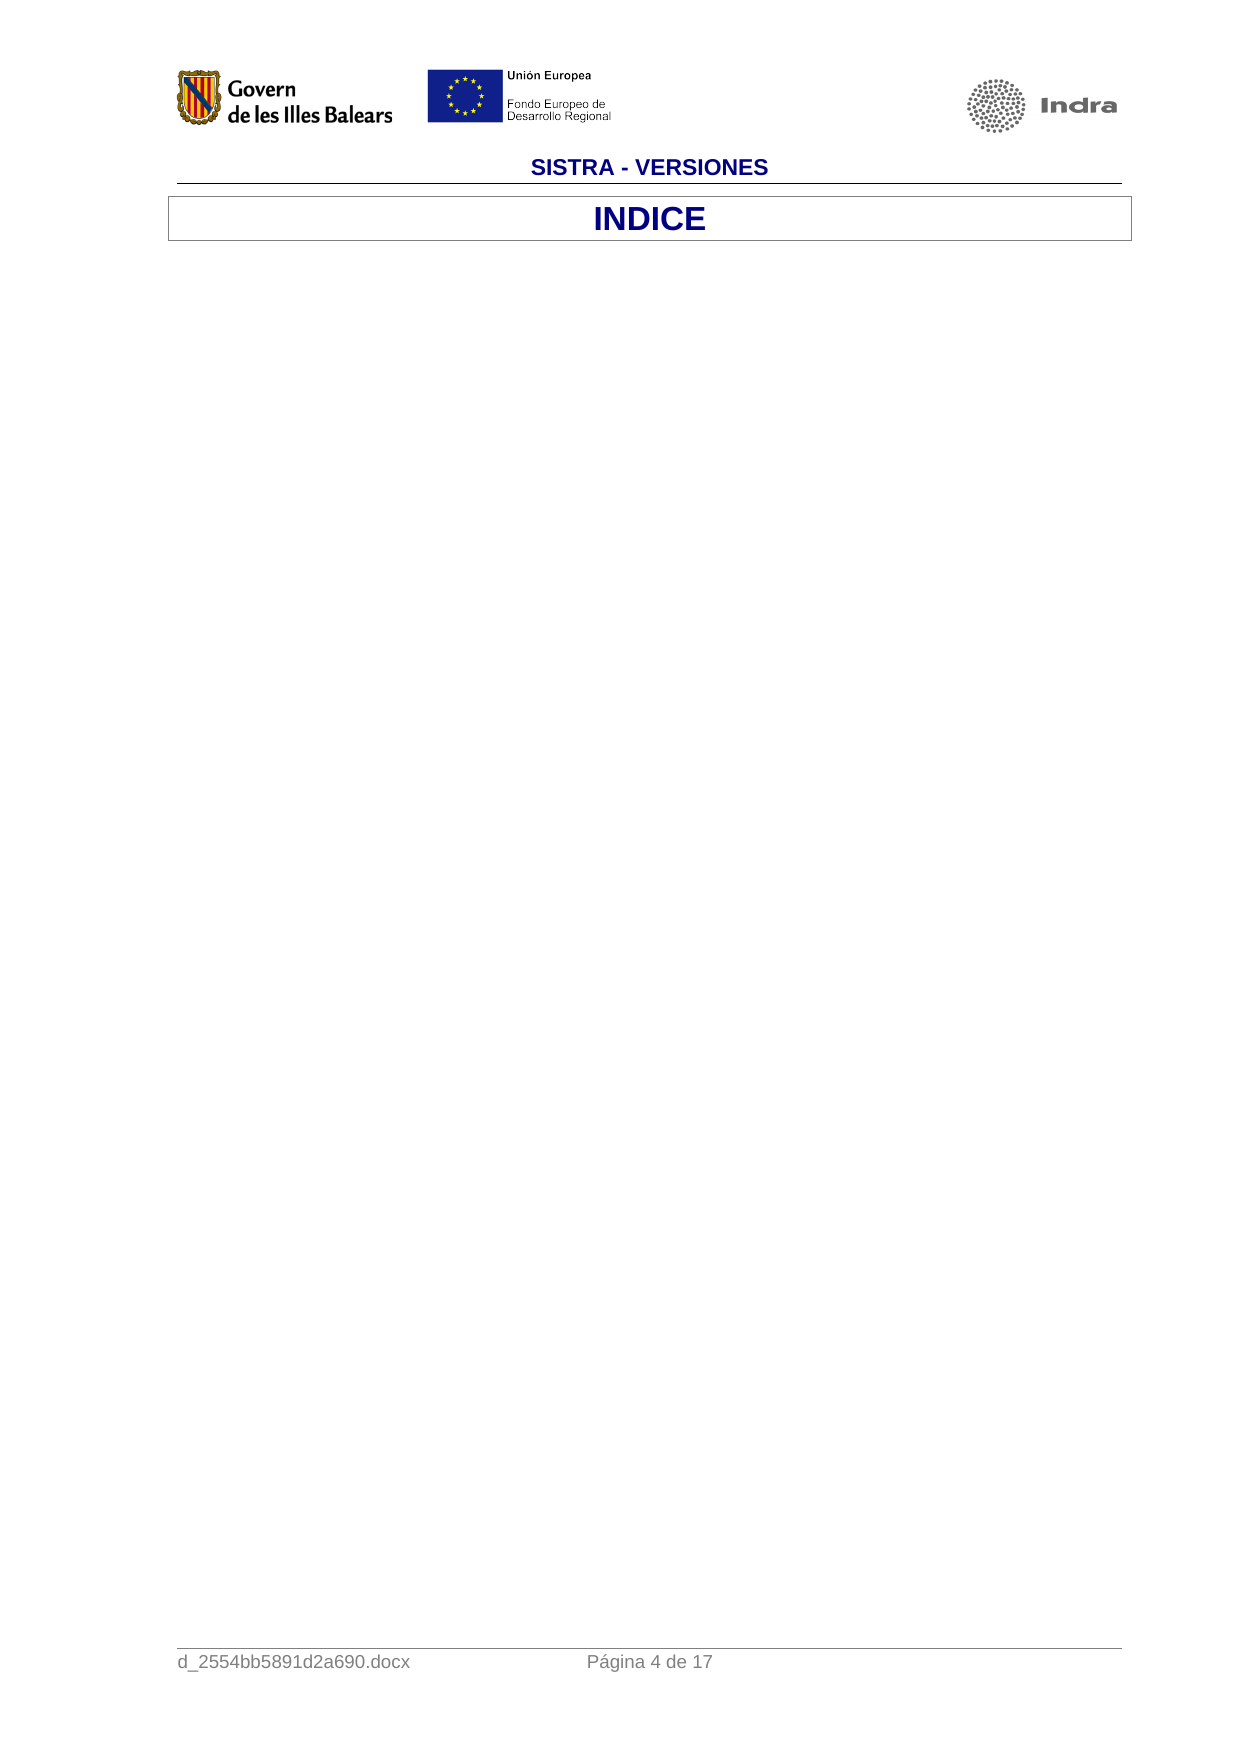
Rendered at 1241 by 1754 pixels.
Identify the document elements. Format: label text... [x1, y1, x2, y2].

text INDICE [169, 197, 1131, 240]
picture [176, 70, 393, 125]
picture [421, 67, 611, 125]
